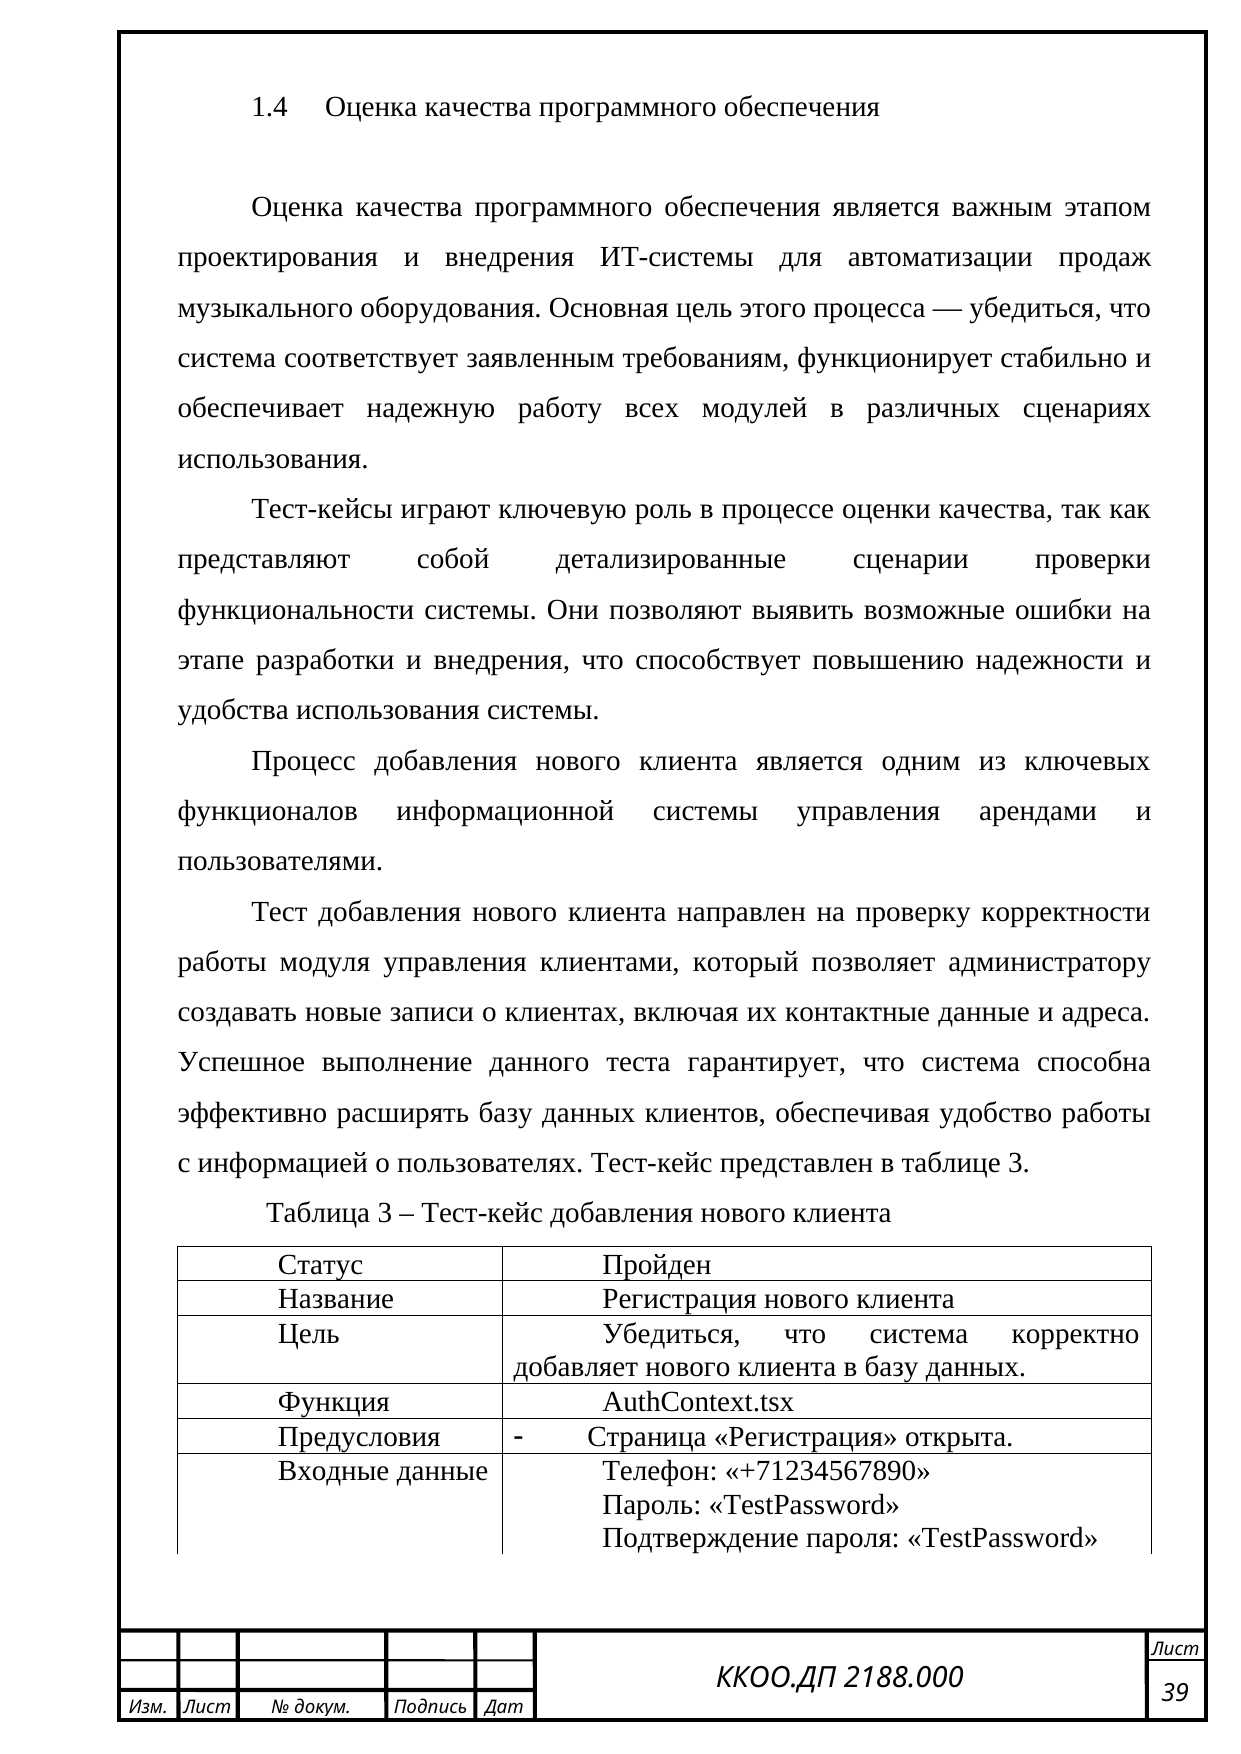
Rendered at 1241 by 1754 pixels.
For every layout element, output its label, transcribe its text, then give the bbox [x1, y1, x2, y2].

text Оценка качества программного обеспечения является важным этапом проектирования и внедрения ИТ-системы для автоматизации продаж музыкального оборудования. Основная цель этого процесса — убедиться, что система соответствует заявленным требованиям, функционирует стабильно и обеспечивает надежную работу всех модулей в различных сценариях использования. [177, 189, 1152, 474]
table_cell Функция [178, 1384, 502, 1418]
table_cell Цель [178, 1316, 502, 1383]
table_header Пройден [503, 1247, 1151, 1280]
table_cell Предусловия [178, 1419, 502, 1452]
table_cell Телефон: «+71234567890» Пароль: «TestPassword» Подтверждение пароля: «TestPassword» [503, 1454, 1151, 1554]
text Процесс добавления нового клиента является одним из ключевых функционалов информационной системы управления арендами и пользователями. [177, 743, 1152, 877]
text Тест добавления нового клиента направлен на проверку корректности работы модуля управления клиентами, который позволяет администратору создавать новые записи о клиентах, включая их контактные данные и адреса. Успешное выполнение данного теста гарантирует, что система способна эффективно расширять базу данных клиентов, обеспечивая удобство работы с информацией о пользователях. Тест-кейс представлен в таблице 3. [177, 894, 1152, 1179]
table_header Статус [178, 1247, 502, 1280]
table_cell Убедиться, что система корректно добавляет нового клиента в базу данных. [503, 1316, 1151, 1383]
text Таблица 3 – Тест-кейс добавления нового клиента [177, 1196, 1152, 1229]
table_cell Входные данные [178, 1454, 502, 1554]
table_cell Регистрация нового клиента [503, 1281, 1151, 1315]
table_cell Страница «Регистрация» открыта. [503, 1419, 1151, 1452]
table_cell AuthContext.tsx [503, 1384, 1151, 1418]
table_cell Название [178, 1281, 502, 1315]
list Оценка качества программного обеспечения [177, 89, 1152, 122]
text Тест-кейсы играют ключевую роль в процессе оценки качества, так как представляют собой детализированные сценарии проверки функциональности системы. Они позволяют выявить возможные ошибки на этапе разработки и внедрения, что способствует повышению надежности и удобства использования системы. [177, 491, 1152, 726]
